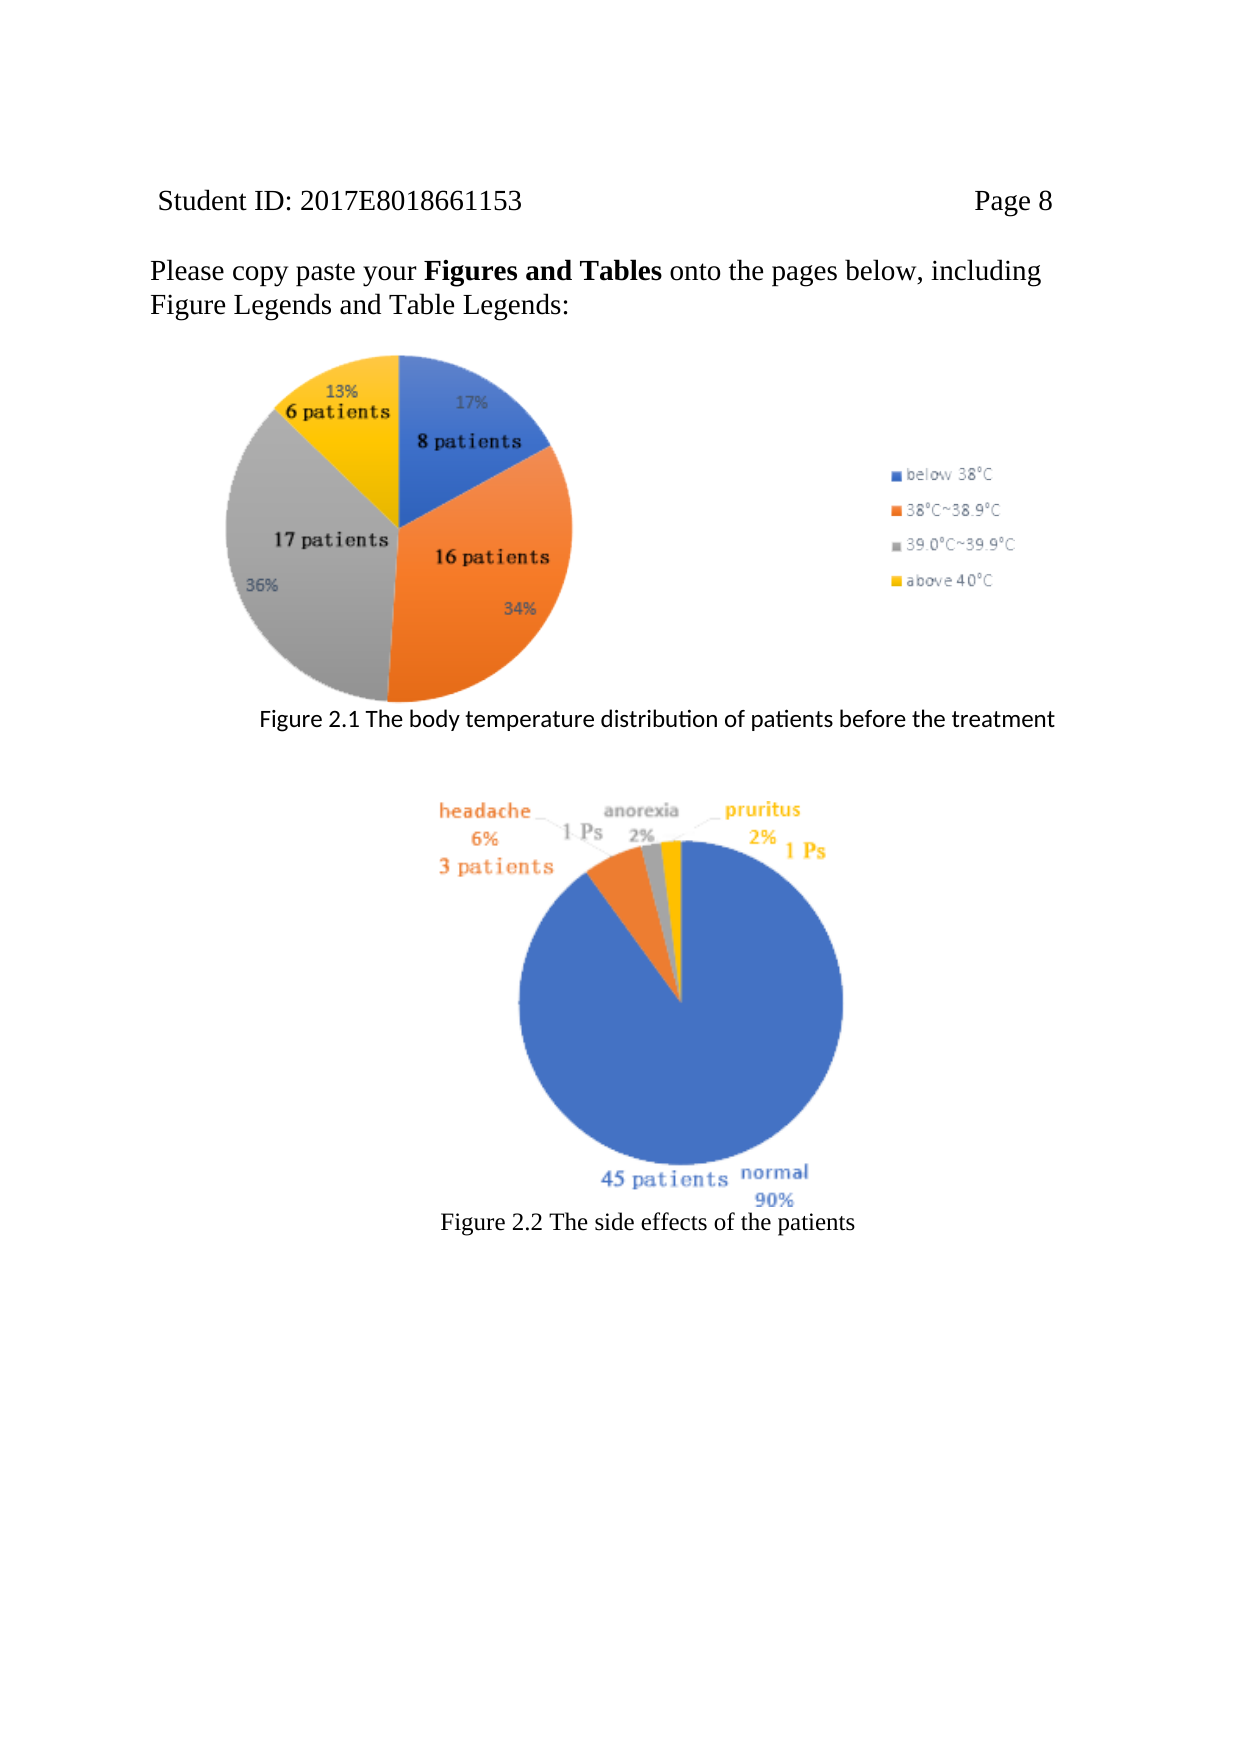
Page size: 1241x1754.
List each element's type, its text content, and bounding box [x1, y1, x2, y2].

table_header Page 8 [615, 184, 1064, 220]
text Please copy paste your Figures and Tables onto the pages below, including Figure Legends and Table Legends: [150, 253, 1090, 321]
text Figure 2.1 The body temperature distribution of patients before the treatment [150, 704, 1090, 734]
text Figure 2.2 The side effects of the patients [150, 1207, 1090, 1235]
picture [225, 354, 1015, 704]
picture [439, 801, 845, 1207]
table_header Student ID: 2017E8018661153 [146, 184, 615, 220]
